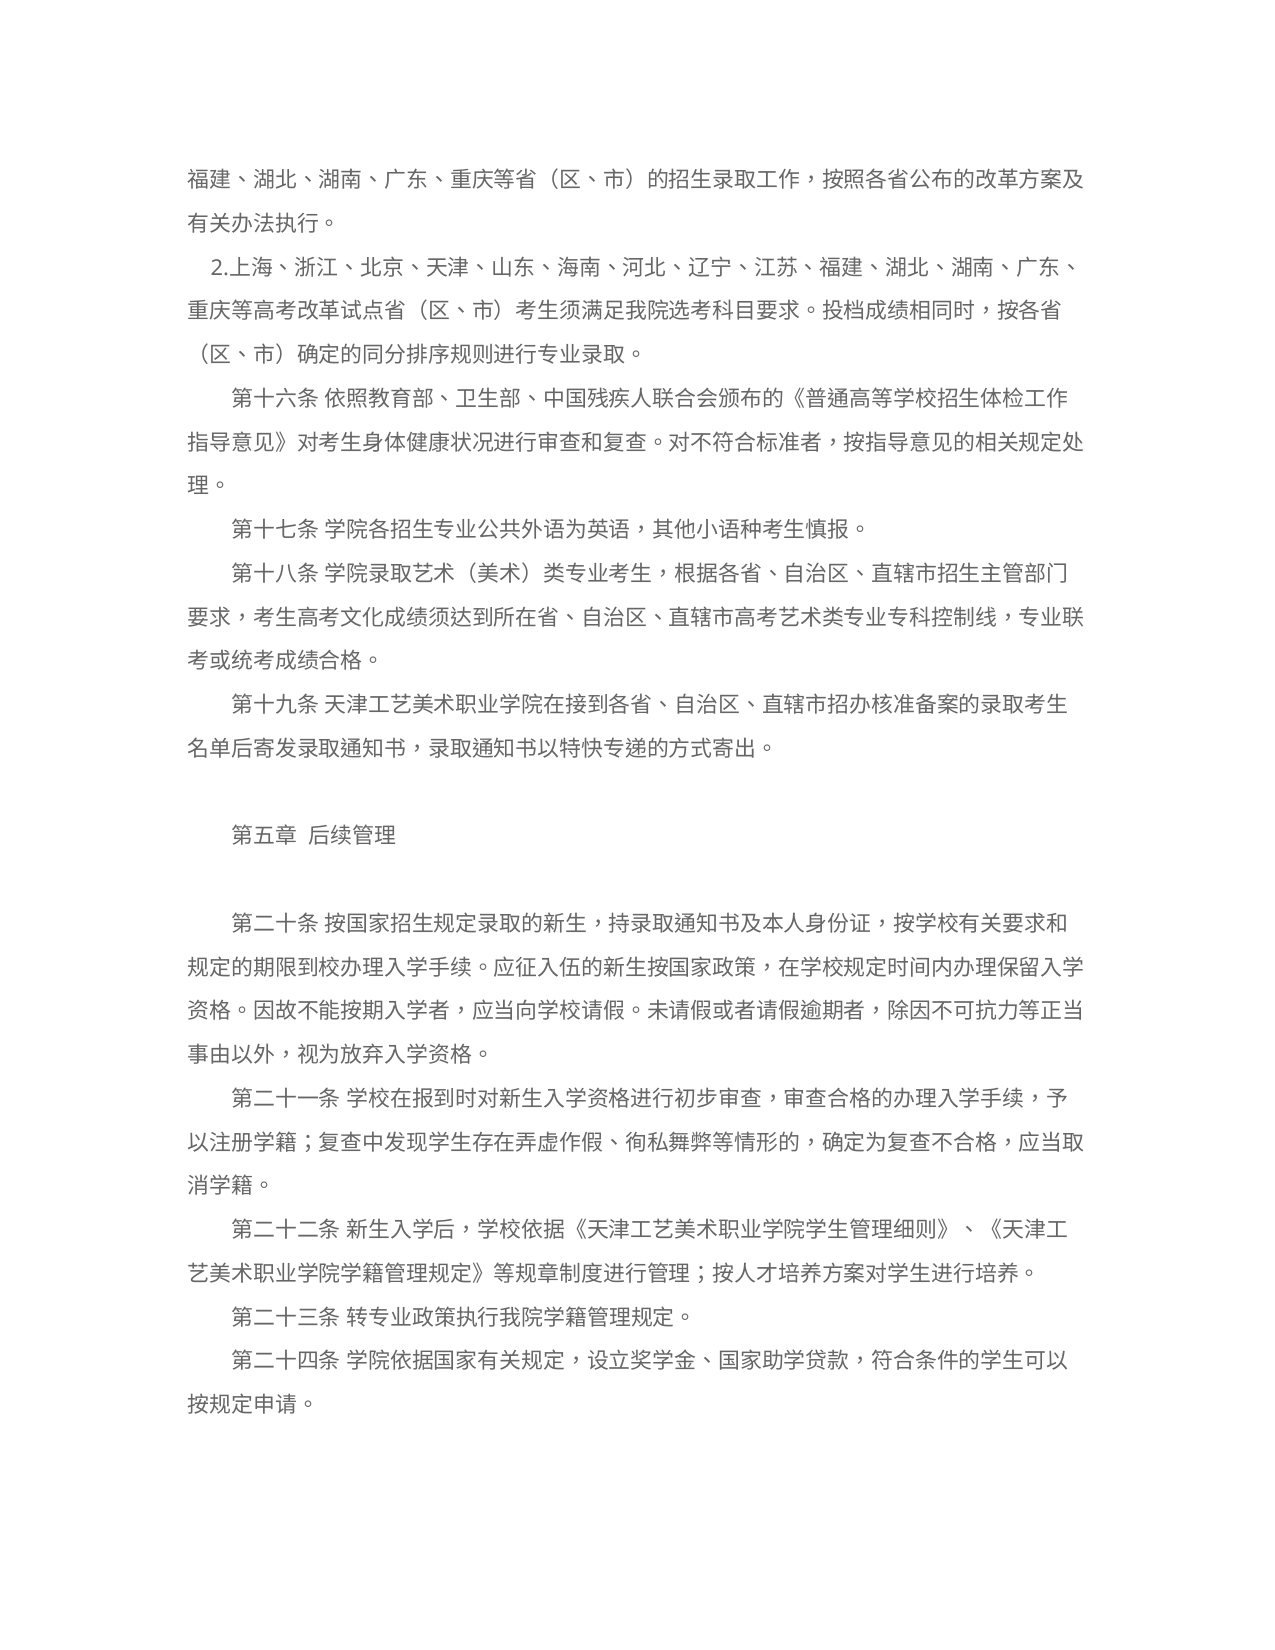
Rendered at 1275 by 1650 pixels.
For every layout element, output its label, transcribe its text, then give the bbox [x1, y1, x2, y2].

text 第十九条 天津工艺美术职业学院在接到各省、自治区、直辖市招办核准备案的录取考生名单后寄发录取通知书，录取通知书以特快专递的方式寄出。 [187, 675, 1087, 762]
text 第十六条 依照教育部、卫生部、中国残疾人联合会颁布的《普通高等学校招生体检工作指导意见》对考生身体健康状况进行审查和复查。对不符合标准者，按指导意见的相关规定处理。 [187, 369, 1087, 500]
text 第二十条 按国家招生规定录取的新生，持录取通知书及本人身份证，按学校有关要求和规定的期限到校办理入学手续。应征入伍的新生按国家政策，在学校规定时间内办理保留入学资格。因故不能按期入学者，应当向学校请假。未请假或者请假逾期者，除因不可抗力等正当事由以外，视为放弃入学资格。 [187, 894, 1087, 1069]
text 第二十一条 学校在报到时对新生入学资格进行初步审查，审查合格的办理入学手续，予以注册学籍；复查中发现学生存在弄虚作假、徇私舞弊等情形的，确定为复查不合格，应当取消学籍。 [187, 1069, 1087, 1200]
text 第二十三条 转专业政策执行我院学籍管理规定。 [187, 1287, 1087, 1331]
text 第十八条 学院录取艺术（美术）类专业考生，根据各省、自治区、直辖市招生主管部门要求，考生高考文化成绩须达到所在省、自治区、直辖市高考艺术类专业专科控制线，专业联考或统考成绩合格。 [187, 544, 1087, 675]
text 第十七条 学院各招生专业公共外语为英语，其他小语种考生慎报。 [187, 500, 1087, 544]
text 第二十二条 新生入学后，学校依据《天津工艺美术职业学院学生管理细则》、《天津工艺美术职业学院学籍管理规定》等规章制度进行管理；按人才培养方案对学生进行培养。 [187, 1200, 1087, 1287]
text 第二十四条 学院依据国家有关规定，设立奖学金、国家助学贷款，符合条件的学生可以按规定申请。 [187, 1331, 1087, 1419]
text 第五章 后续管理 [187, 806, 1087, 850]
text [187, 150, 1087, 369]
